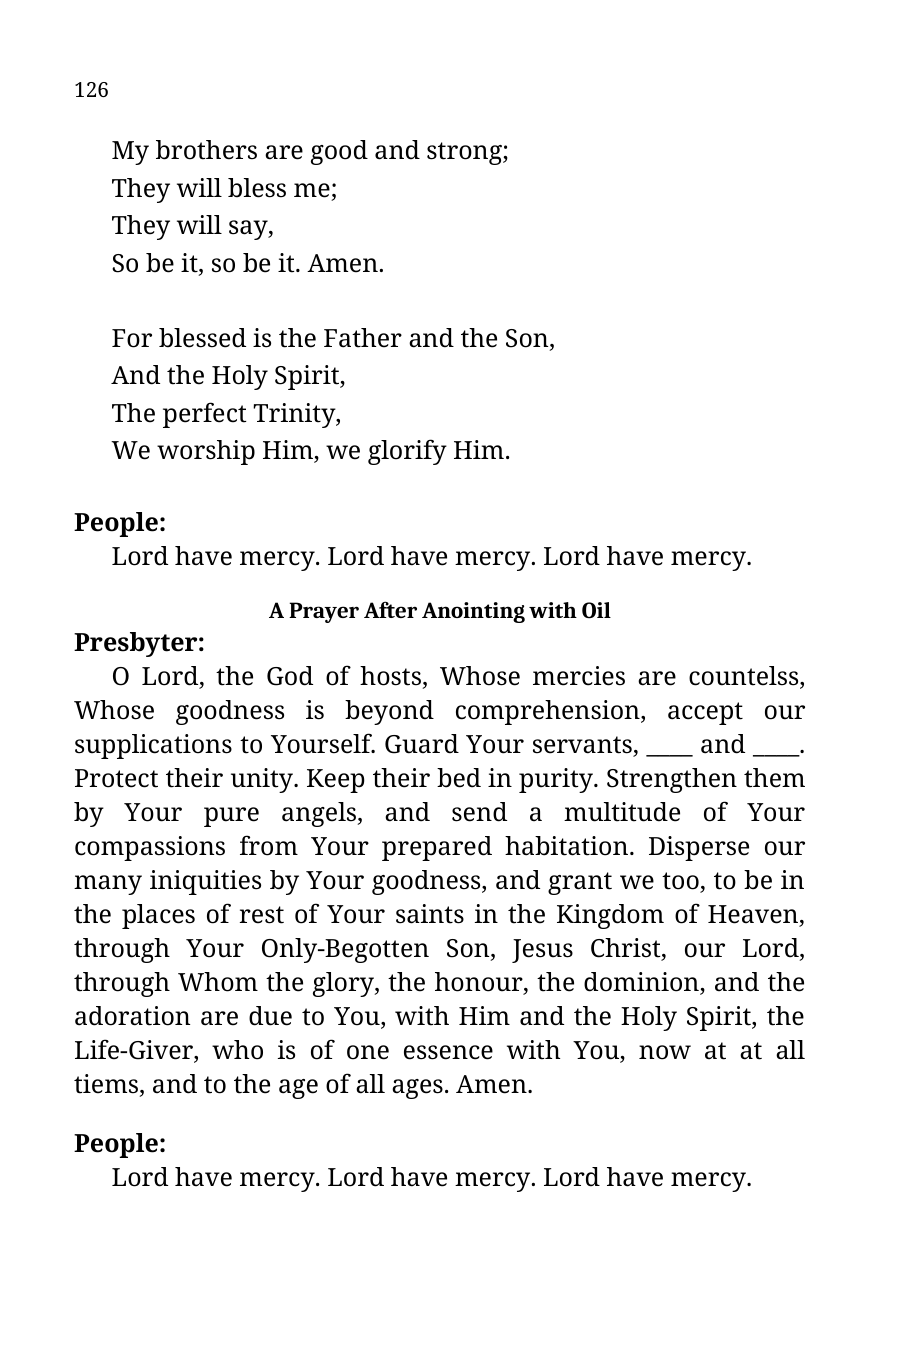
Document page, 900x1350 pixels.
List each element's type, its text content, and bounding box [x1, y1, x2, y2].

text They will bless me; [111, 167, 806, 205]
text Presbyter: [74, 624, 806, 658]
text People: [74, 505, 806, 539]
text We worship Him, we glorify Him. [111, 430, 806, 467]
text The perfect Trinity, [111, 392, 806, 430]
text My brothers are good and strong; [111, 130, 806, 167]
text O Lord, the God of hosts, Whose mercies are countelss, Whose goodness is beyond comprehension, accept our supplications to Yourself. Guard Your servants, ____ and ____. Protect their unity. Keep their bed in purity. Strengthen them by Your pure angels, and send a multitude of Your compassions from Your prepared habitation. Disperse our many iniquities by Your goodness, and grant we too, to be in the places of rest of Your saints in the Kingdom of Heaven, through Your Only-Begotten Son, Jesus Christ, our Lord, through Whom the glory, the honour, the dominion, and the adoration are due to You, with Him and the Holy Spirit, the Life-Giver, who is of one essence with You, now at at all tiems, and to the age of all ages. Amen. [74, 658, 806, 1101]
text Lord have mercy. Lord have mercy. Lord have mercy. [74, 1160, 806, 1194]
text For blessed is the Father and the Son, [111, 317, 806, 355]
text People: [74, 1126, 806, 1160]
text They will say, [111, 205, 806, 242]
text And the Holy Spirit, [111, 355, 806, 392]
text Lord have mercy. Lord have mercy. Lord have mercy. [74, 539, 806, 573]
subtitle A Prayer After Anointing with Oil [74, 598, 806, 624]
text So be it, so be it. Amen. [111, 242, 806, 280]
